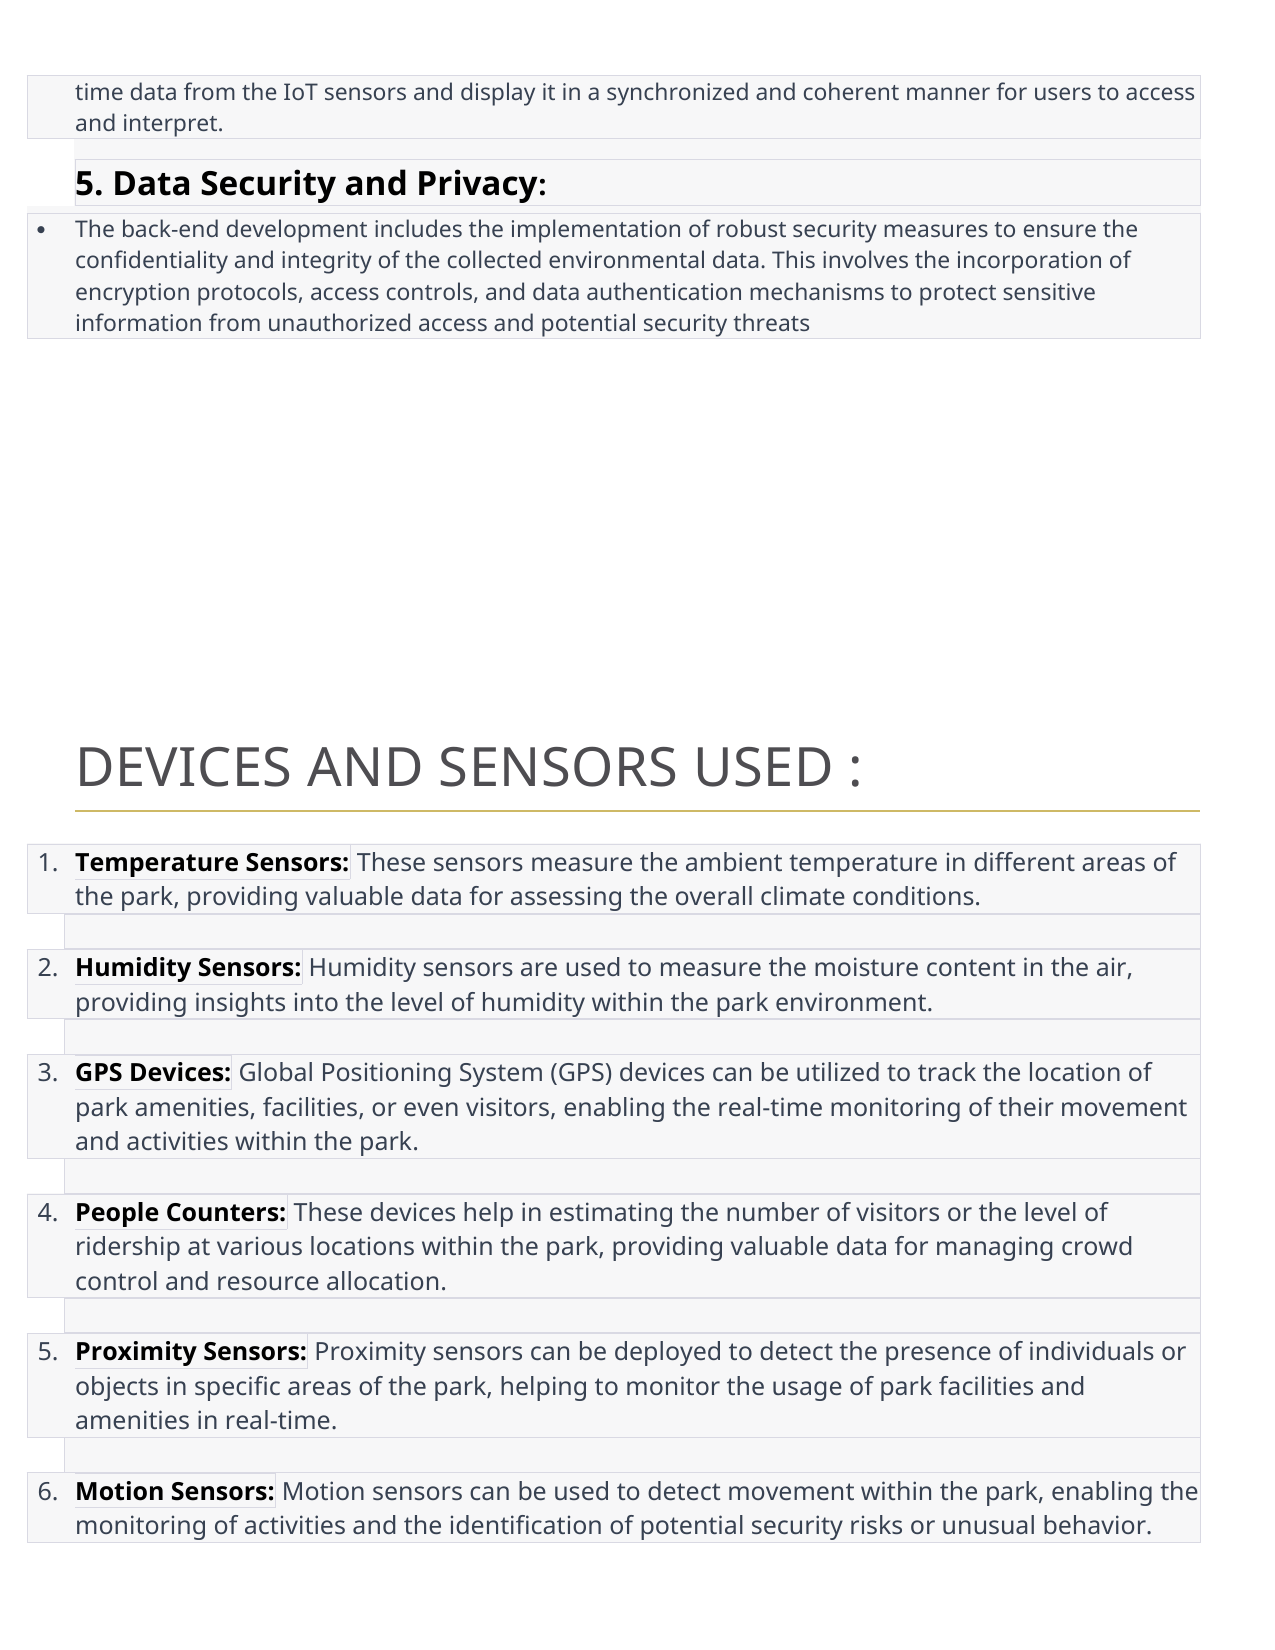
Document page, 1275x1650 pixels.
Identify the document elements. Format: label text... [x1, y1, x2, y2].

list GPS Devices: Global Positioning System (GPS) devices can be utilized to track the location of park amenities, facilities, or even visitors, enabling the real-time monitoring of their movement and activities within the park. [28, 1055, 1200, 1158]
list Proximity Sensors: Proximity sensors can be deployed to detect the presence of individuals or objects in specific areas of the park, helping to monitor the usage of park facilities and amenities in real-time. [28, 1334, 1200, 1437]
list Temperature Sensors: These sensors measure the ambient temperature in different areas of the park, providing valuable data for assessing the overall climate conditions. [28, 845, 1200, 913]
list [28, 76, 1200, 138]
list People Counters: These devices help in estimating the number of visitors or the level of ridership at various locations within the park, providing valuable data for managing crowd control and resource allocation. [28, 1195, 1200, 1297]
title DEVICES AND SENSORS USED : [75, 728, 1200, 810]
subtitle 5. Data Security and Privacy: [76, 160, 1200, 205]
list Motion Sensors: Motion sensors can be used to detect movement within the park, enabling the monitoring of activities and the identification of potential security risks or unusual behavior. [28, 1473, 1200, 1542]
list Humidity Sensors: Humidity sensors are used to measure the moisture content in the air, providing insights into the level of humidity within the park environment. [28, 950, 1200, 1018]
list The back-end development includes the implementation of robust security measures to ensure the confidentiality and integrity of the collected environmental data. This involves the incorporation of encryption protocols, access controls, and data authentication mechanisms to protect sensitive information from unauthorized access and potential security threats [28, 214, 1200, 338]
